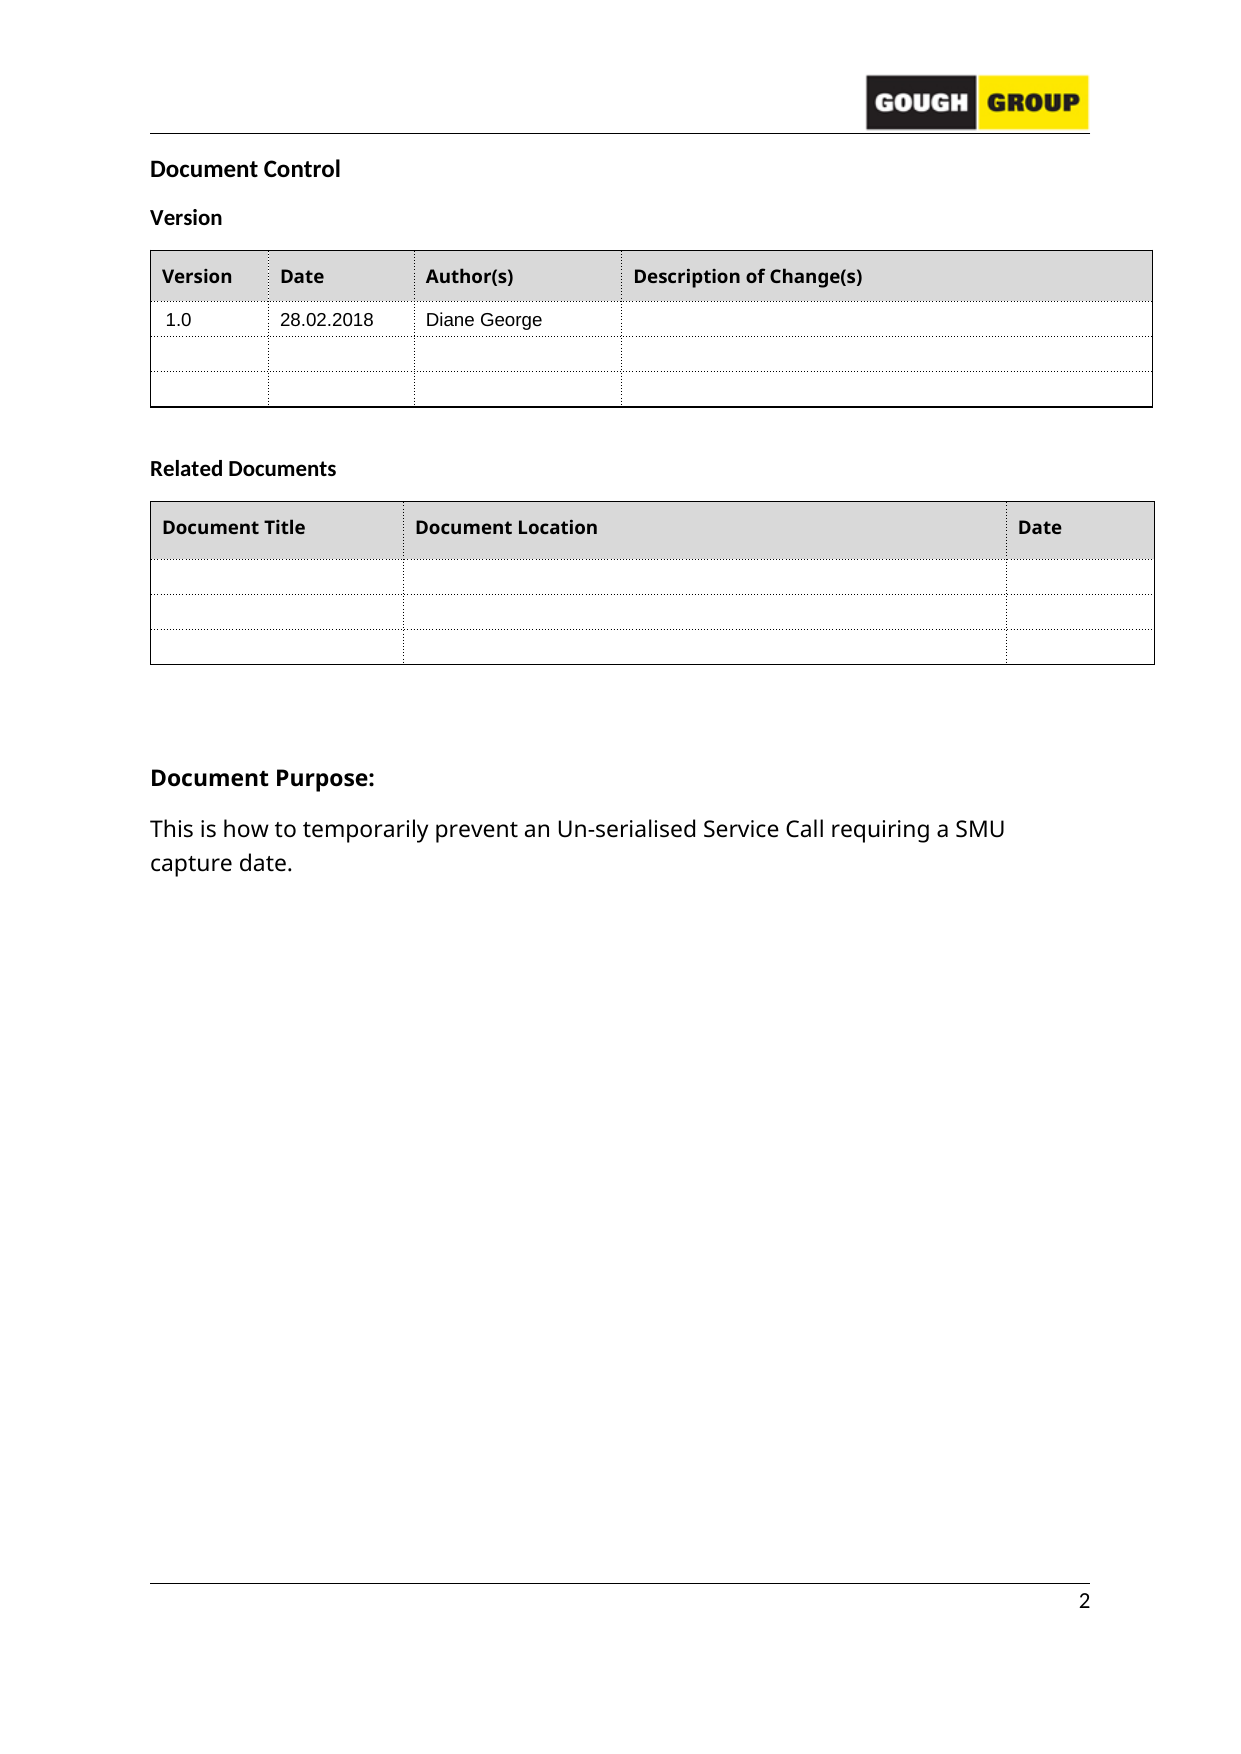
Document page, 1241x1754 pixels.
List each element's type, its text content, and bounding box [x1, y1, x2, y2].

table_header Date [269, 251, 414, 301]
table_header Document Title [151, 502, 404, 559]
table_cell 1.0 [151, 301, 268, 336]
table_header Version [151, 251, 268, 301]
table_cell [1006, 559, 1154, 594]
table_cell [404, 629, 1006, 664]
table_header Document Location [404, 502, 1006, 559]
table_cell [269, 336, 414, 371]
table_cell [404, 594, 1006, 629]
table_cell [414, 371, 622, 406]
table_cell [622, 301, 1152, 336]
table_cell [151, 336, 268, 371]
table_cell [151, 371, 268, 406]
table_cell [1006, 594, 1154, 629]
text Version [150, 203, 1090, 231]
table_cell Diane George [414, 301, 622, 336]
table_header Author(s) [414, 251, 622, 301]
text This is how to temporarily prevent an Un-serialised Service Call requiring a SMU capture date. [150, 813, 1090, 878]
table_cell [622, 336, 1152, 371]
table_header Description of Change(s) [622, 251, 1152, 301]
table_header Date [1006, 502, 1154, 559]
table_cell [1006, 629, 1154, 664]
table_cell 28.02.2018 [269, 301, 414, 336]
picture [864, 73, 1091, 132]
text Document Purpose: [150, 762, 1090, 794]
table_cell [414, 336, 622, 371]
text Related Documents [150, 454, 1090, 482]
table_cell [151, 629, 404, 664]
table_cell [404, 559, 1006, 594]
table_cell [151, 594, 404, 629]
table_cell [269, 371, 414, 406]
text Document Control [150, 153, 1090, 183]
table_cell [151, 559, 404, 594]
table_cell [622, 371, 1152, 406]
